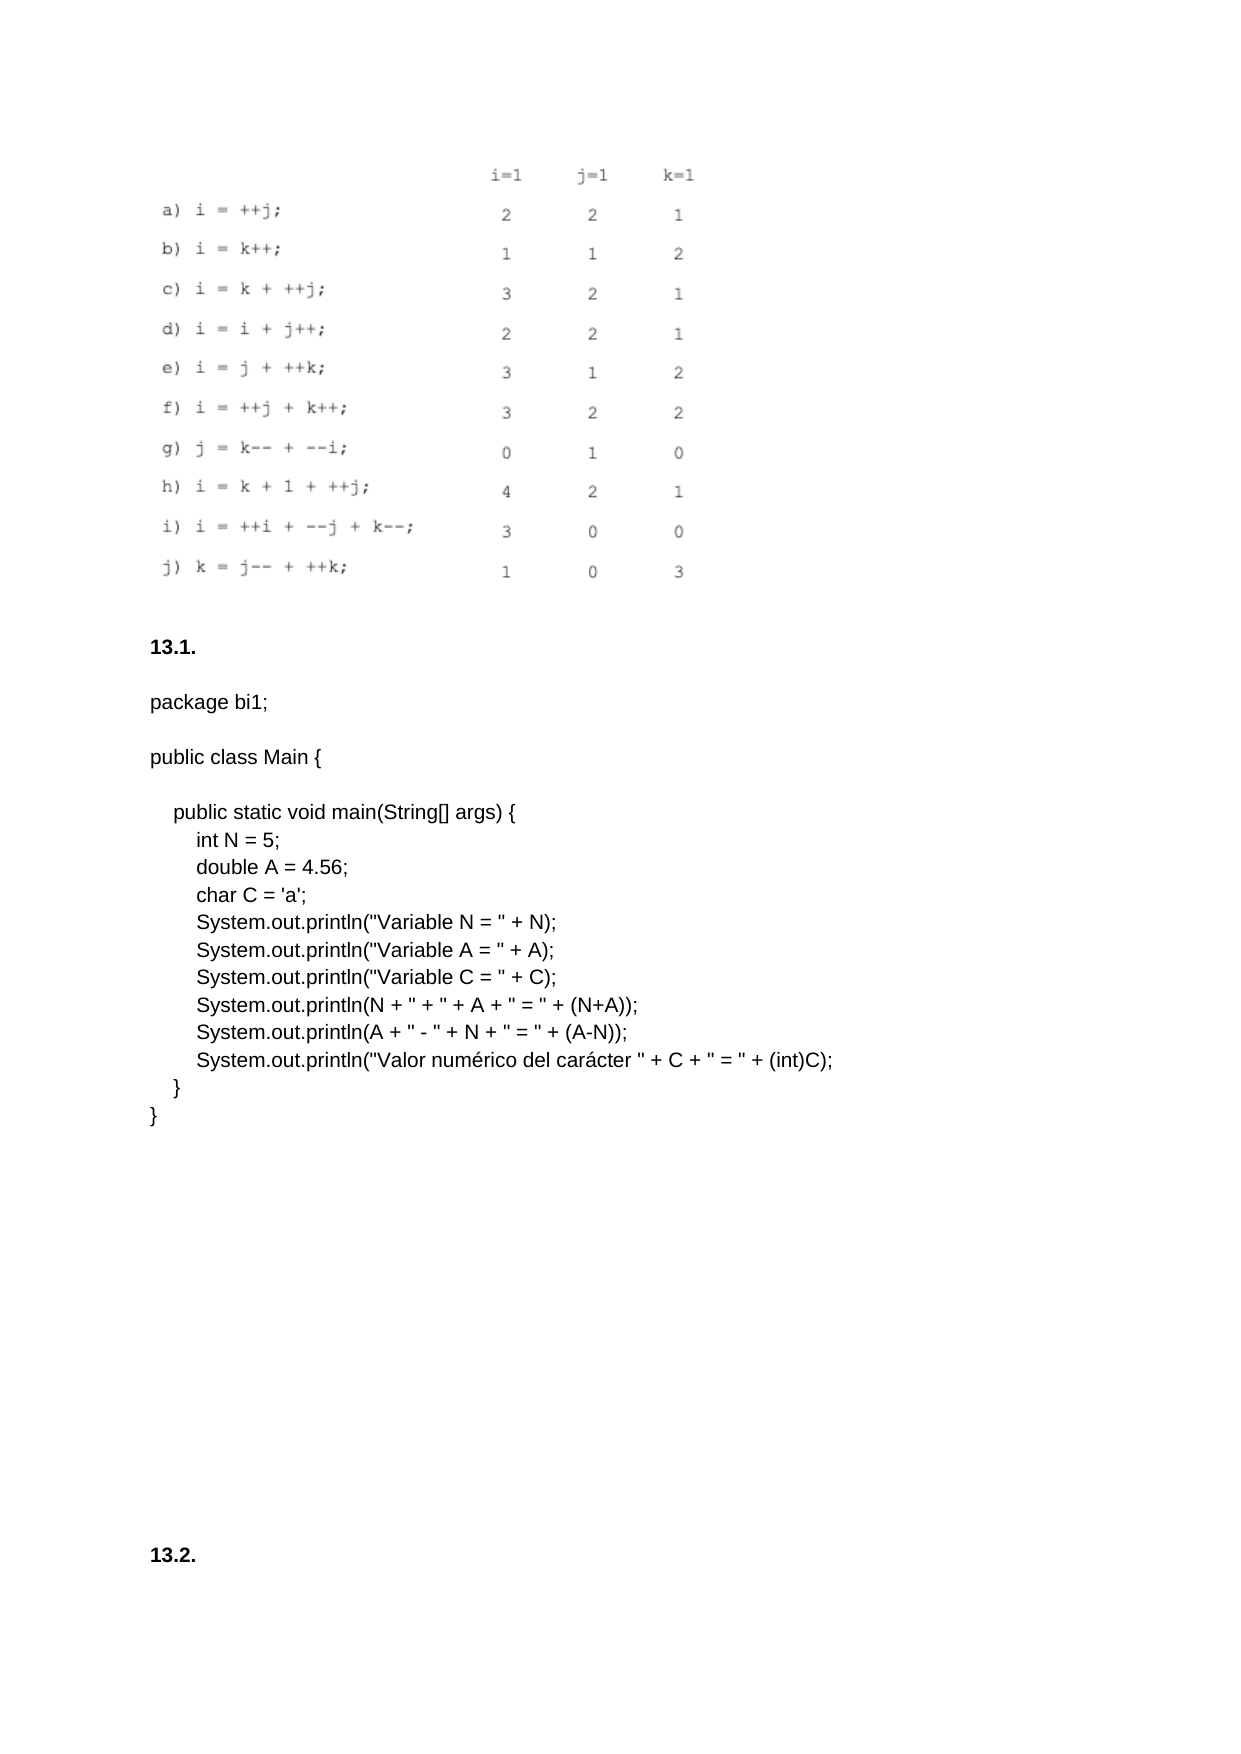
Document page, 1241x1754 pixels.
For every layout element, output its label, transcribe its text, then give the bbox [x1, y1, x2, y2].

text public static void main(String[] args) { [150, 800, 1090, 824]
text System.out.println("Valor numérico del carácter " + C + " = " + (int)C); [150, 1048, 1090, 1072]
text int N = 5; [150, 828, 1090, 852]
text System.out.println(A + " - " + N + " = " + (A-N)); [150, 1020, 1090, 1044]
text System.out.println("Variable A = " + A); [150, 938, 1090, 962]
text } [150, 1075, 1090, 1099]
text char C = 'a'; [150, 883, 1090, 907]
text public class Main { [150, 745, 1090, 769]
picture [150, 150, 733, 604]
text package bi1; [150, 690, 1090, 714]
text double A = 4.56; [150, 855, 1090, 879]
text System.out.println(N + " + " + A + " = " + (N+A)); [150, 993, 1090, 1017]
text System.out.println("Variable N = " + N); [150, 910, 1090, 934]
text System.out.println("Variable C = " + C); [150, 965, 1090, 989]
text 13.2. [150, 1543, 1090, 1567]
text } [150, 1103, 1090, 1127]
text 13.1. [150, 635, 1090, 659]
